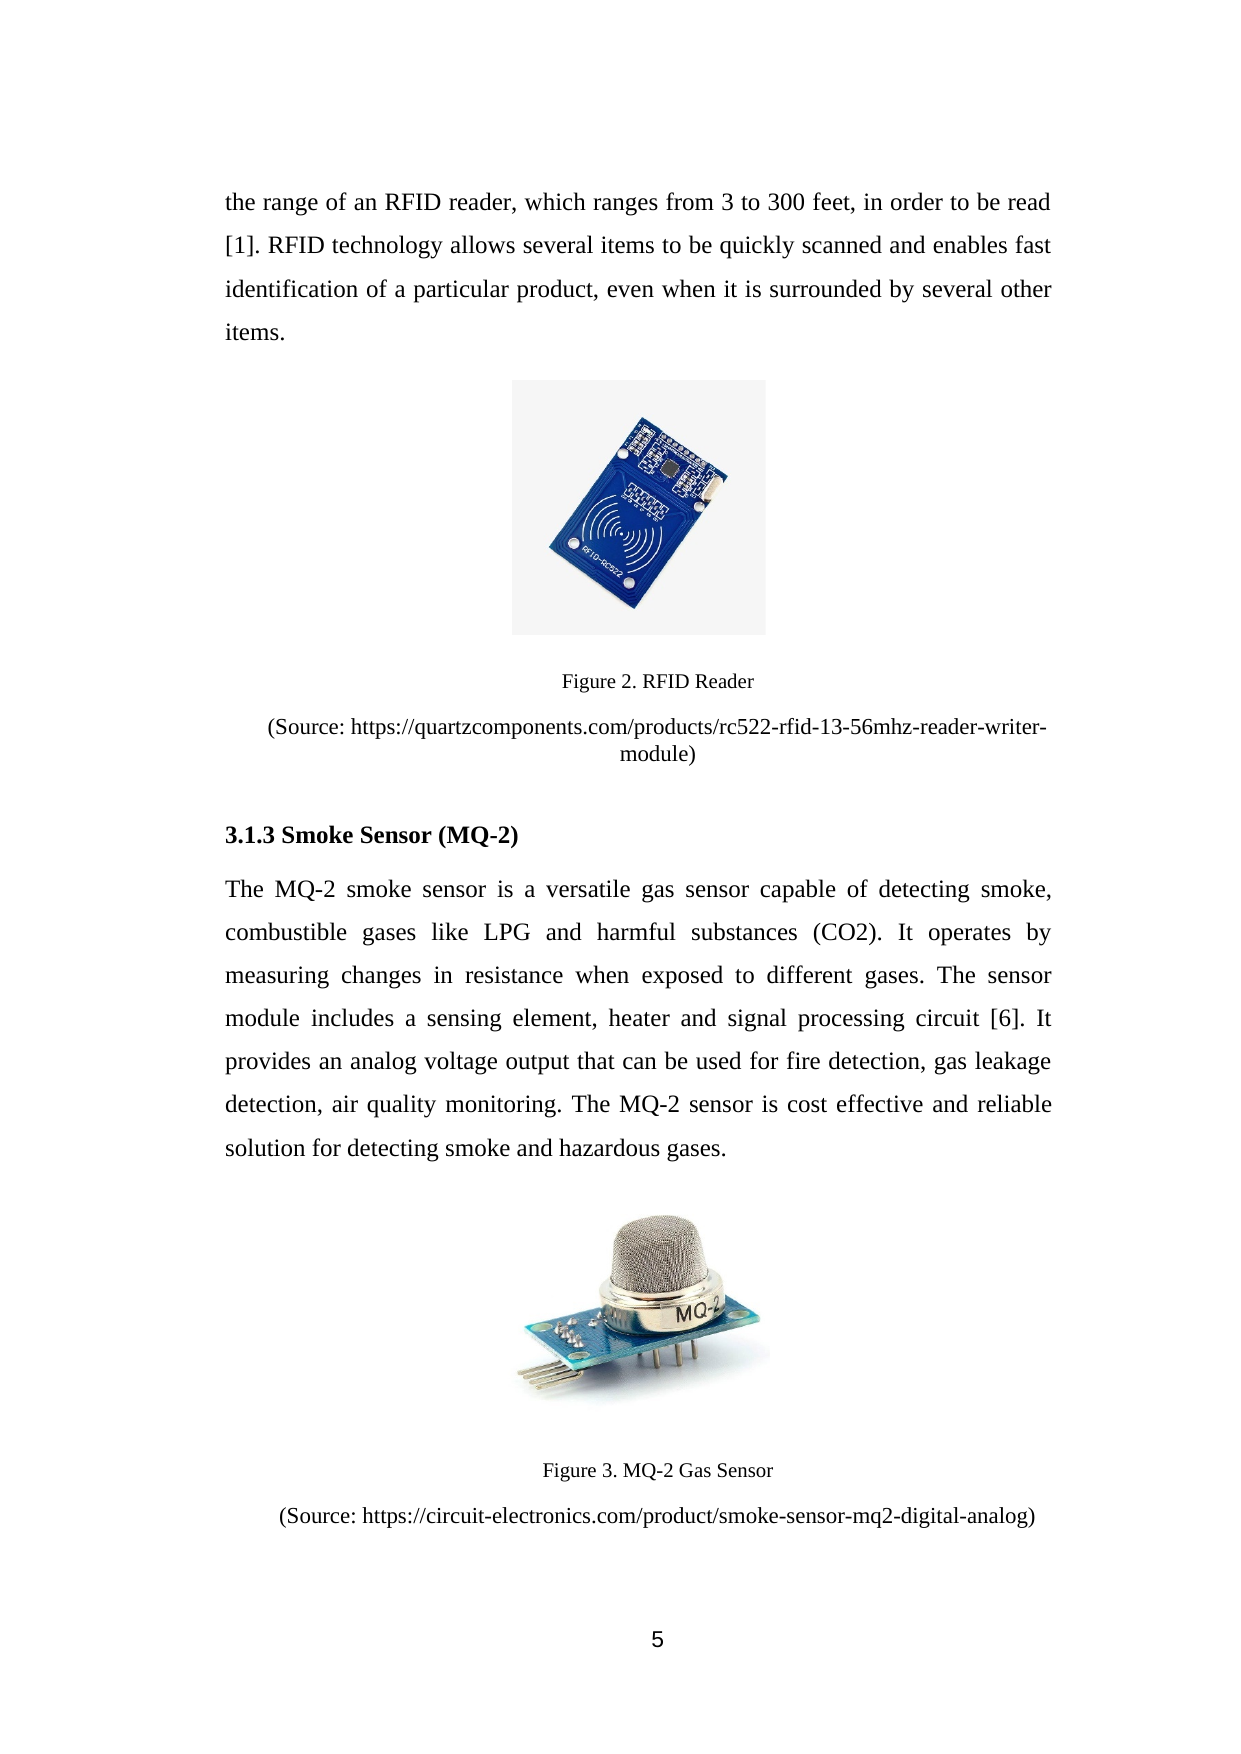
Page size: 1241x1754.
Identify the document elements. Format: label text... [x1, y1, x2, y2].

text Figure 3. MQ-2 Gas Sensor [262, 1458, 1053, 1482]
picture [512, 380, 766, 635]
text The MQ-2 smoke sensor is a versatile gas sensor capable of detecting smoke, combustible gases like LPG and harmful substances (CO2). It operates by measuring changes in resistance when exposed to different gases. The sensor module includes a sensing element, heater and signal processing circuit [6]. It provides an analog voltage output that can be used for fire detection, gas leakage detection, air quality monitoring. The MQ-2 sensor is cost effective and reliable solution for detecting smoke and hazardous gases. [225, 874, 1053, 1161]
text (Source: https://quartzcomponents.com/products/rc522-rfid-13-56mhz-reader-writer-module) [262, 713, 1053, 766]
text Figure 2. RFID Reader [262, 668, 1053, 693]
text 3.1.3 Smoke Sensor (MQ-2) [225, 820, 1053, 849]
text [225, 187, 1053, 346]
text (Source: https://circuit-electronics.com/product/smoke-sensor-mq2-digital-analog) [262, 1502, 1053, 1529]
picture [507, 1182, 770, 1445]
